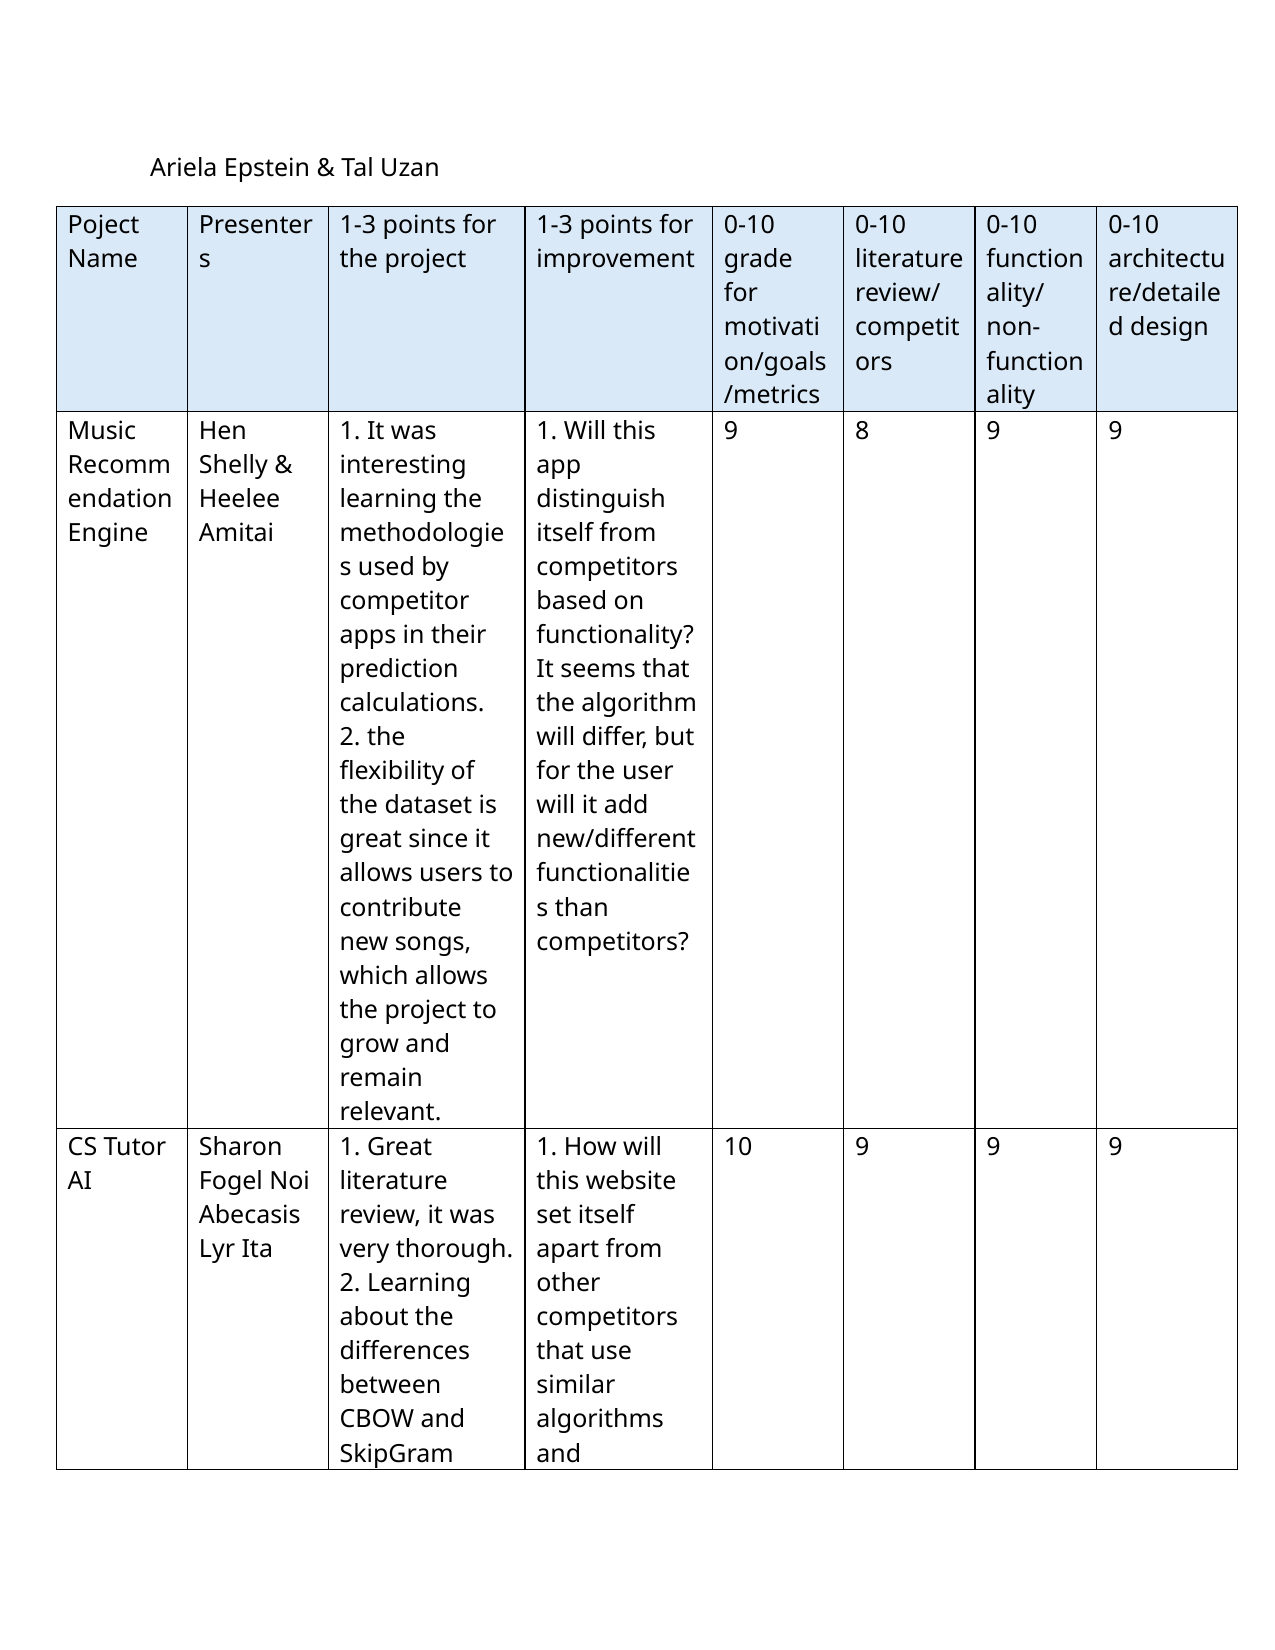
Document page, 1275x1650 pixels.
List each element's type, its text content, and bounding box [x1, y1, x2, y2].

text Ariela Epstein & Tal Uzan [150, 150, 1125, 184]
table_header 0-10 literature review/ competitors [844, 207, 974, 411]
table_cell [329, 1129, 524, 1469]
table_cell CS Tutor AI [57, 1129, 187, 1469]
table_cell 9 [844, 1129, 974, 1469]
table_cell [526, 1129, 712, 1469]
table_header Presenters [188, 207, 328, 411]
table_cell Hen Shelly & Heelee Amitai [188, 412, 328, 1128]
table_cell 9 [1097, 412, 1237, 1128]
table_cell 9 [1097, 1129, 1237, 1469]
table_cell 9 [713, 412, 843, 1128]
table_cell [188, 1129, 328, 1469]
table_header 0-10 functionality/ non-functionality [976, 207, 1096, 411]
table_header 1-3 points for improvement [526, 207, 712, 411]
table_cell 10 [713, 1129, 843, 1469]
table_cell 9 [976, 412, 1096, 1128]
table_header 1-3 points for the project [329, 207, 524, 411]
table_header 0-10 grade for motivation/goals/metrics [713, 207, 843, 411]
table_header 0-10 architecture/detailed design [1097, 207, 1237, 411]
table_header Poject Name [57, 207, 187, 411]
table_cell Music Recommendation Engine [57, 412, 187, 1128]
table_cell 1. Will this app distinguish itself from competitors based on functionality? It seems that the algorithm will differ, but for the user will it add new/different functionalities than competitors? [526, 412, 712, 1128]
table_cell 1. It was interesting learning the methodologies used by competitor apps in their prediction calculations. 2. the flexibility of the dataset is great since it allows users to contribute new songs, which allows the project to grow and remain relevant. [329, 412, 524, 1128]
table_cell 8 [844, 412, 974, 1128]
table_cell 9 [976, 1129, 1096, 1469]
